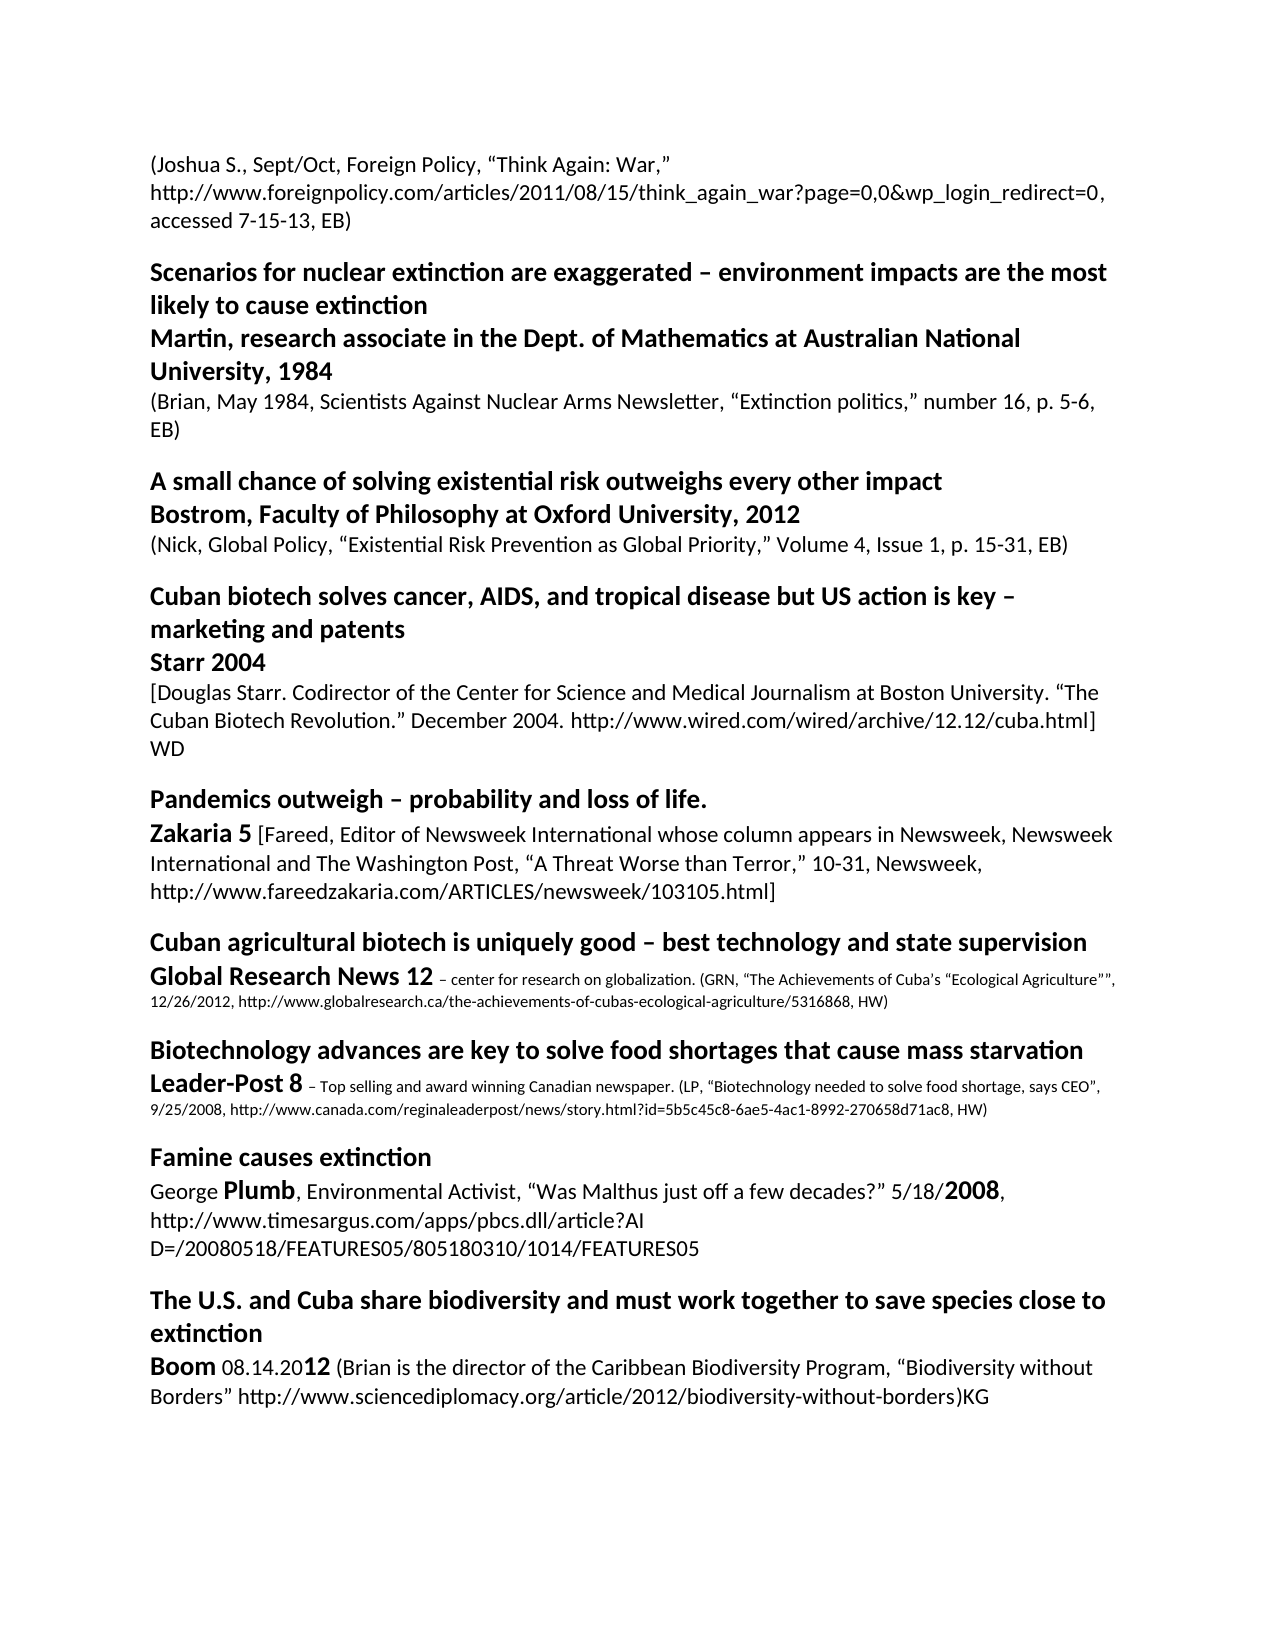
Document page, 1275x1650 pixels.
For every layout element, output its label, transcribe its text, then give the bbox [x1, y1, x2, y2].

text Cuban agricultural biotech is uniquely good – best technology and state supervision [150, 926, 1125, 959]
subtitle The U.S. and Cuba share biodiversity and must work together to save species close to extinction [150, 1283, 1125, 1349]
text (Nick, Global Policy, “Existential Risk Prevention as Global Priority,” Volume 4, Issue 1, p. 15-31, EB) [150, 530, 1125, 558]
text Starr 2004 [150, 645, 1125, 678]
subtitle Scenarios for nuclear extinction are exaggerated – environment impacts are the most likely to cause extinction [150, 255, 1125, 321]
text Leader-Post 8 – Top selling and award winning Canadian newspaper. (LP, “Biotechnology needed to solve food shortage, says CEO”, 9/25/2008, http://www.canada.com/reginaleaderpost/news/story.html?id=5b5c45c8-6ae5-4ac1-8992-270658d71ac8, HW) [150, 1066, 1125, 1119]
text Boom 08.14.2012 (Brian is the director of the Caribbean Biodiversity Program, “Biodiversity without Borders” http://www.sciencediplomacy.org/article/2012/biodiversity-without-borders)KG [150, 1349, 1125, 1410]
text (Brian, May 1984, Scientists Against Nuclear Arms Newsletter, “Extinction politics,” number 16, p. 5-6, EB) [150, 387, 1125, 443]
text [Douglas Starr. Codirector of the Center for Science and Medical Journalism at Boston University. “The Cuban Biotech Revolution.” December 2004. http://www.wired.com/wired/archive/12.12/cuba.html] WD [150, 678, 1125, 762]
subtitle Cuban biotech solves cancer, AIDS, and tropical disease but US action is key – marketing and patents [150, 579, 1125, 645]
subtitle Pandemics outweigh – probability and loss of life. [150, 783, 1125, 816]
text Zakaria 5 [Fareed, Editor of Newsweek International whose column appears in Newsweek, Newsweek International and The Washington Post, “A Threat Worse than Terror,” 10-31, Newsweek, http://www.fareedzakaria.com/ARTICLES/newsweek/103105.html] [150, 816, 1125, 905]
text (Joshua S., Sept/Oct, Foreign Policy, “Think Again: War,” http://www.foreignpolicy.com/articles/2011/08/15/think_again_war?page=0,0&wp_login_redirect=0, accessed 7-15-13, EB) [150, 150, 1125, 234]
text Global Research News 12 – center for research on globalization. (GRN, “The Achievements of Cuba’s “Ecological Agriculture””, 12/26/2012, http://www.globalresearch.ca/the-achievements-of-cubas-ecological-agriculture/5316868, HW) [150, 959, 1125, 1012]
text George Plumb, Environmental Activist, “Was Malthus just off a few decades?” 5/18/2008, http://www.timesargus.com/apps/pbcs.dll/article?AI D=/20080518/FEATURES05/805180310/1014/FEATURES05 [150, 1173, 1125, 1262]
text Bostrom, Faculty of Philosophy at Oxford University, 2012 [150, 497, 1125, 530]
text Biotechnology advances are key to solve food shortages that cause mass starvation [150, 1033, 1125, 1066]
text Famine causes extinction [150, 1140, 1125, 1173]
text Martin, research associate in the Dept. of Mathematics at Australian National University, 1984 [150, 321, 1125, 387]
subtitle A small chance of solving existential risk outweighs every other impact [150, 464, 1125, 497]
